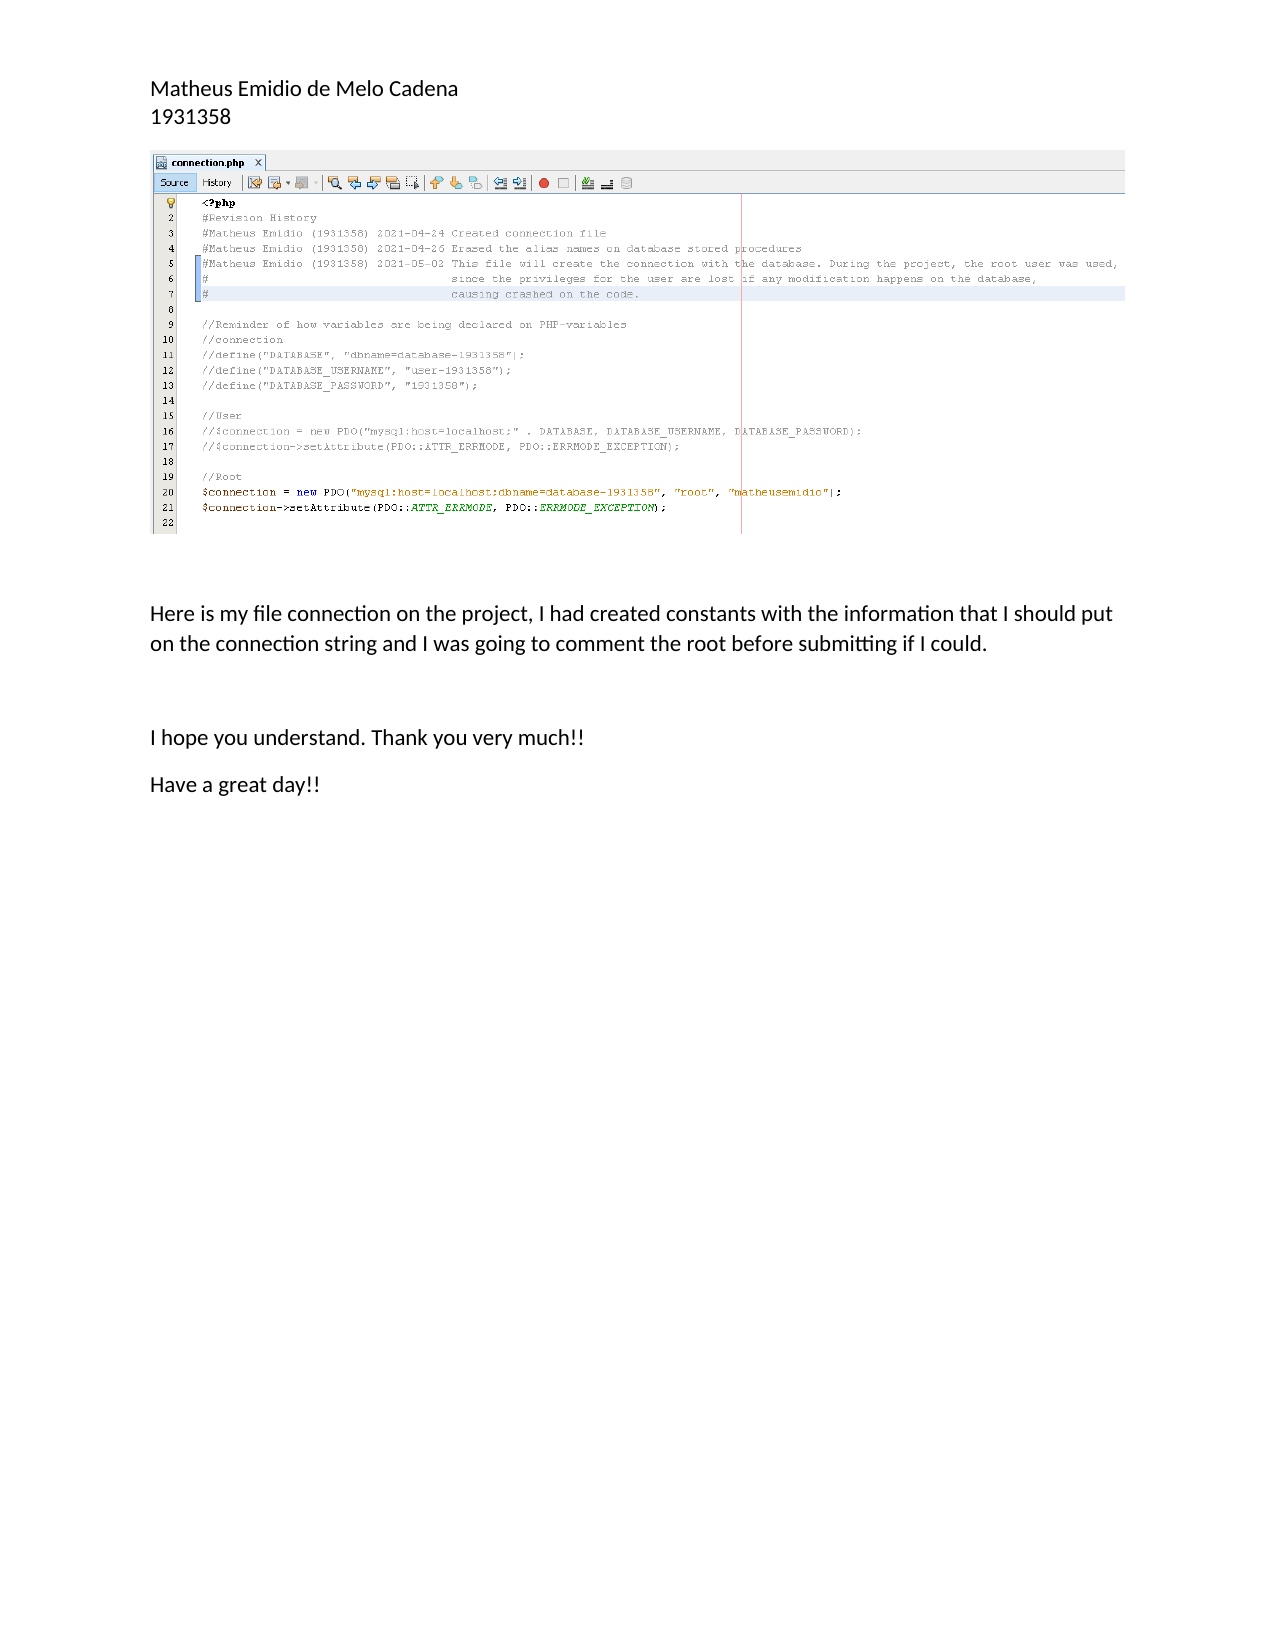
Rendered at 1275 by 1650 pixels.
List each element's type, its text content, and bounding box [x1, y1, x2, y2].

text Here is my file connection on the project, I had created constants with the information that I should put on the connection string and I was going to comment the root before submitting if I could. [150, 599, 1125, 657]
text Have a great day!! [150, 770, 1125, 798]
text I hope you understand. Thank you very much!! [150, 723, 1125, 751]
picture [150, 150, 1125, 534]
